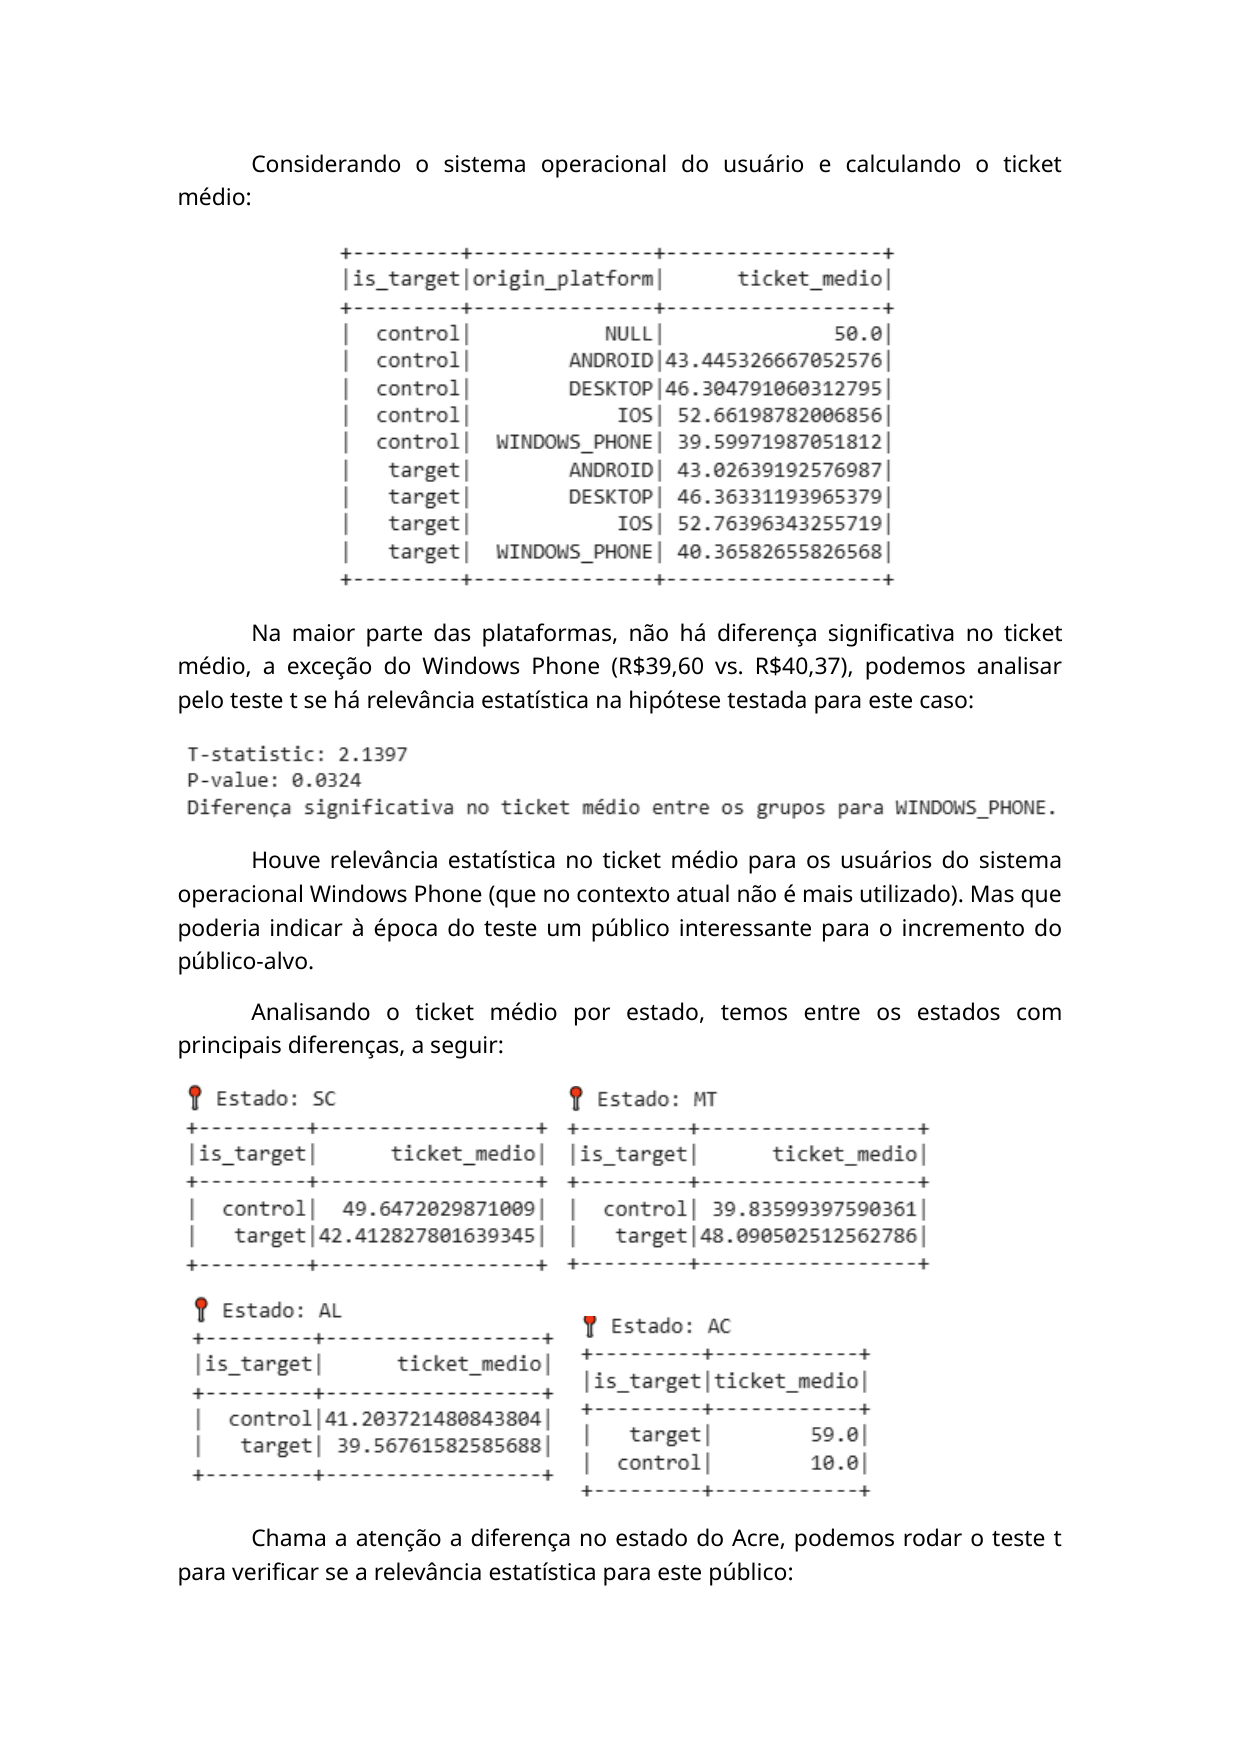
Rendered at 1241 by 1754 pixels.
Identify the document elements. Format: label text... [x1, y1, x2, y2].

picture [177, 1291, 895, 1503]
picture [177, 1080, 943, 1290]
text Houve relevância estatística no ticket médio para os usuários do sistema operacional Windows Phone (que no contexto atual não é mais utilizado). Mas que poderia indicar à época do teste um público interessante para o incremento do público-alvo. [177, 844, 1063, 977]
text Chama a atenção a diferença no estado do Acre, podemos rodar o teste t para verificar se a relevância estatística para este público: [177, 1522, 1063, 1587]
picture [177, 734, 1063, 825]
text Na maior parte das plataformas, não há diferença significativa no ticket médio, a exceção do Windows Phone (R$39,60 vs. R$40,37), podemos analisar pelo teste t se há relevância estatística na hipótese testada para este caso: [177, 617, 1063, 715]
text Considerando o sistema operacional do usuário e calculando o ticket médio: [177, 148, 1063, 213]
text Analisando o ticket médio por estado, temos entre os estados com principais diferenças, a seguir: [177, 996, 1063, 1061]
picture [320, 231, 921, 598]
